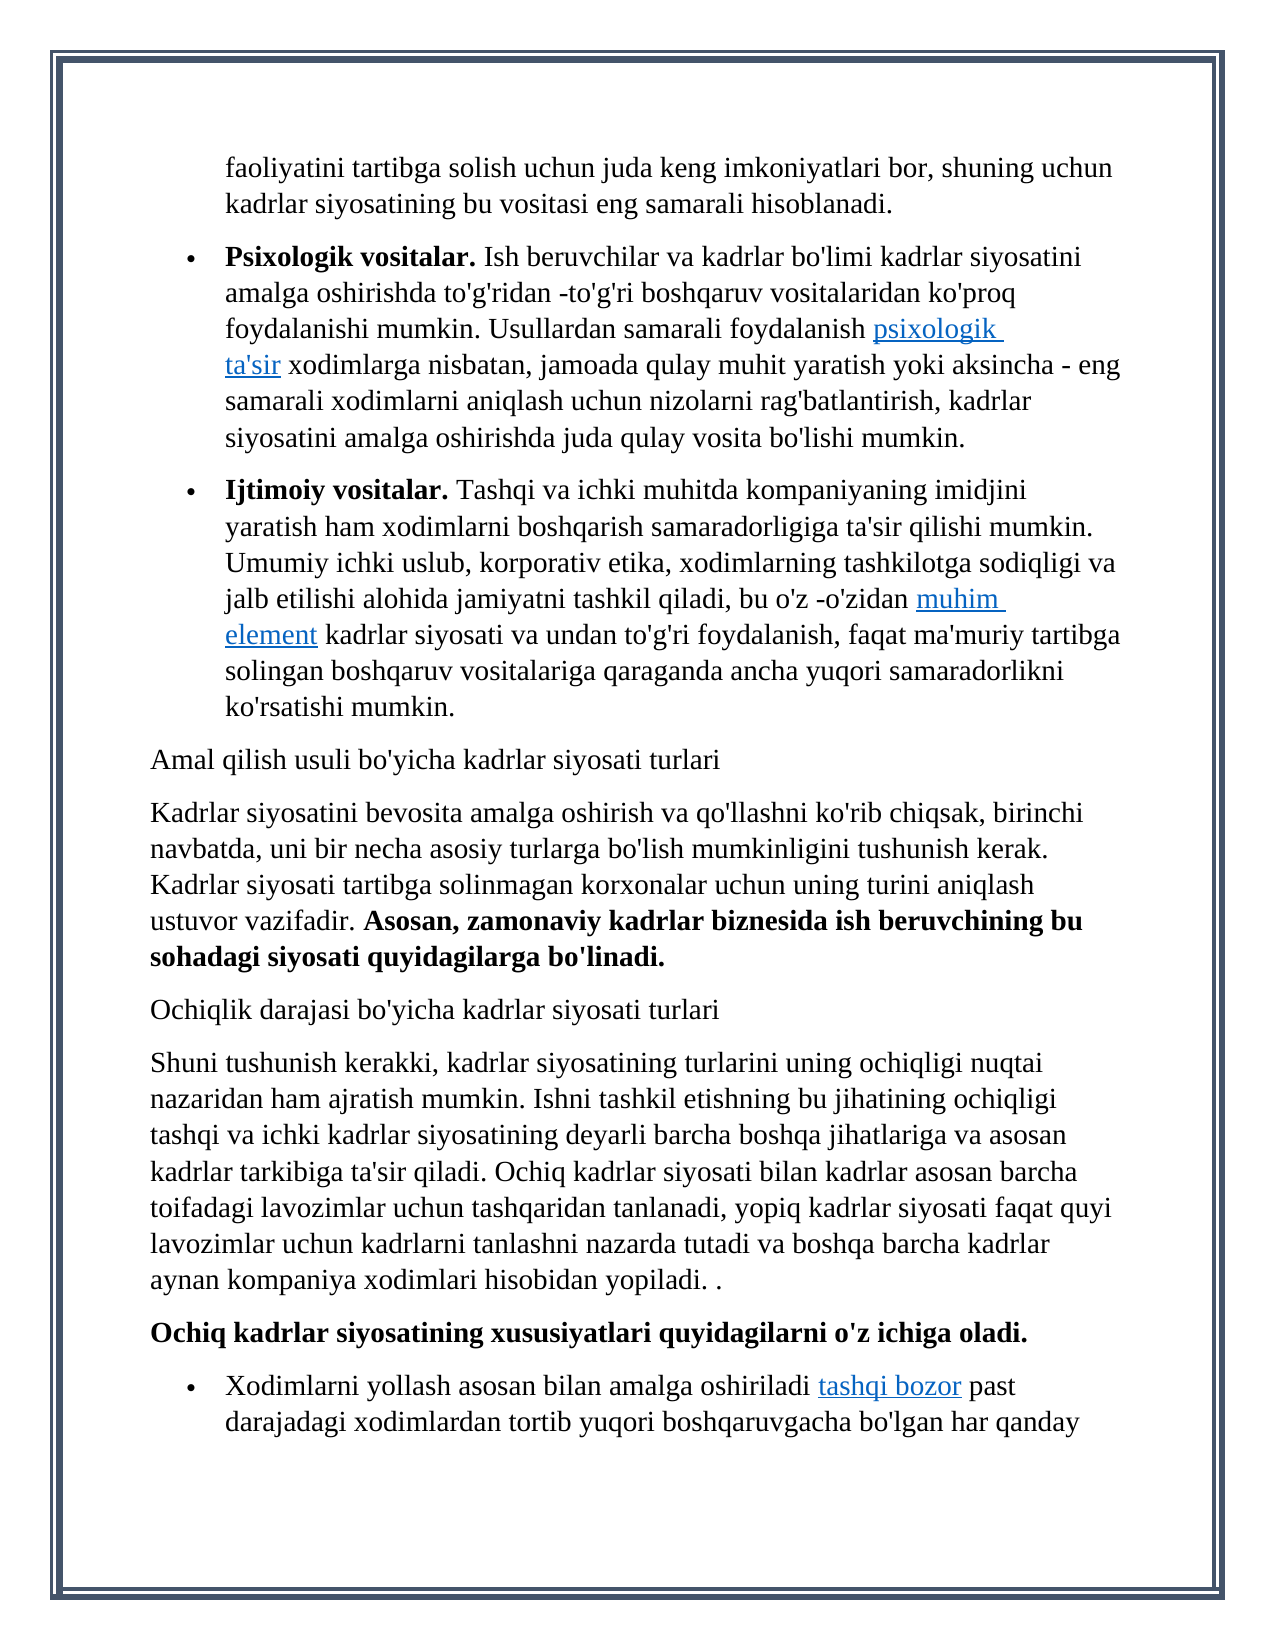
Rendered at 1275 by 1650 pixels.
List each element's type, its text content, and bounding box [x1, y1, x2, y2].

text Ochiq kadrlar siyosatining xususiyatlari quyidagilarni o'z ichiga oladi. [150, 1315, 1125, 1348]
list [187, 1368, 1125, 1437]
list Ijtimoiy vositalar. Tashqi va ichki muhitda kompaniyaning imidjini yaratish ham xodimlarni boshqarish samaradorligiga ta'sir qilishi mumkin. Umumiy ichki uslub, korporativ etika, xodimlarning tashkilotga sodiqligi va jalb etilishi alohida jamiyatni tashkil qiladi, bu o'z -o'zidan muhim element kadrlar siyosati va undan to'g'ri foydalanish, faqat ma'muriy tartibga solingan boshqaruv vositalariga qaraganda ancha yuqori samaradorlikni ko'rsatishi mumkin. [187, 472, 1125, 723]
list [187, 150, 1125, 220]
text Ochiqlik darajasi bo'yicha kadrlar siyosati turlari [150, 992, 1125, 1026]
text Kadrlar siyosatini bevosita amalga oshirish va qo'llashni ko'rib chiqsak, birinchi navbatda, uni bir necha asosiy turlarga bo'lish mumkinligini tushunish kerak. Kadrlar siyosati tartibga solinmagan korxonalar uchun uning turini aniqlash ustuvor vazifadir. Asosan, zamonaviy kadrlar biznesida ish beruvchining bu sohadagi siyosati quyidagilarga bo'linadi. [150, 795, 1125, 973]
list Psixologik vositalar. Ish beruvchilar va kadrlar bo'limi kadrlar siyosatini amalga oshirishda to'g'ridan -to'g'ri boshqaruv vositalaridan ko'proq foydalanishi mumkin. Usullardan samarali foydalanish psixologik ta'sir xodimlarga nisbatan, jamoada qulay muhit yaratish yoki aksincha - eng samarali xodimlarni aniqlash uchun nizolarni rag'batlantirish, kadrlar siyosatini amalga oshirishda juda qulay vosita bo'lishi mumkin. [187, 239, 1125, 453]
text Amal qilish usuli bo'yicha kadrlar siyosati turlari [150, 742, 1125, 776]
text Shuni tushunish kerakki, kadrlar siyosatining turlarini uning ochiqligi nuqtai nazaridan ham ajratish mumkin. Ishni tashkil etishning bu jihatining ochiqligi tashqi va ichki kadrlar siyosatining deyarli barcha boshqa jihatlariga va asosan kadrlar tarkibiga ta'sir qiladi. Ochiq kadrlar siyosati bilan kadrlar asosan barcha toifadagi lavozimlar uchun tashqaridan tanlanadi, yopiq kadrlar siyosati faqat quyi lavozimlar uchun kadrlarni tanlashni nazarda tutadi va boshqa barcha kadrlar aynan kompaniya xodimlari hisobidan yopiladi. . [150, 1045, 1125, 1296]
